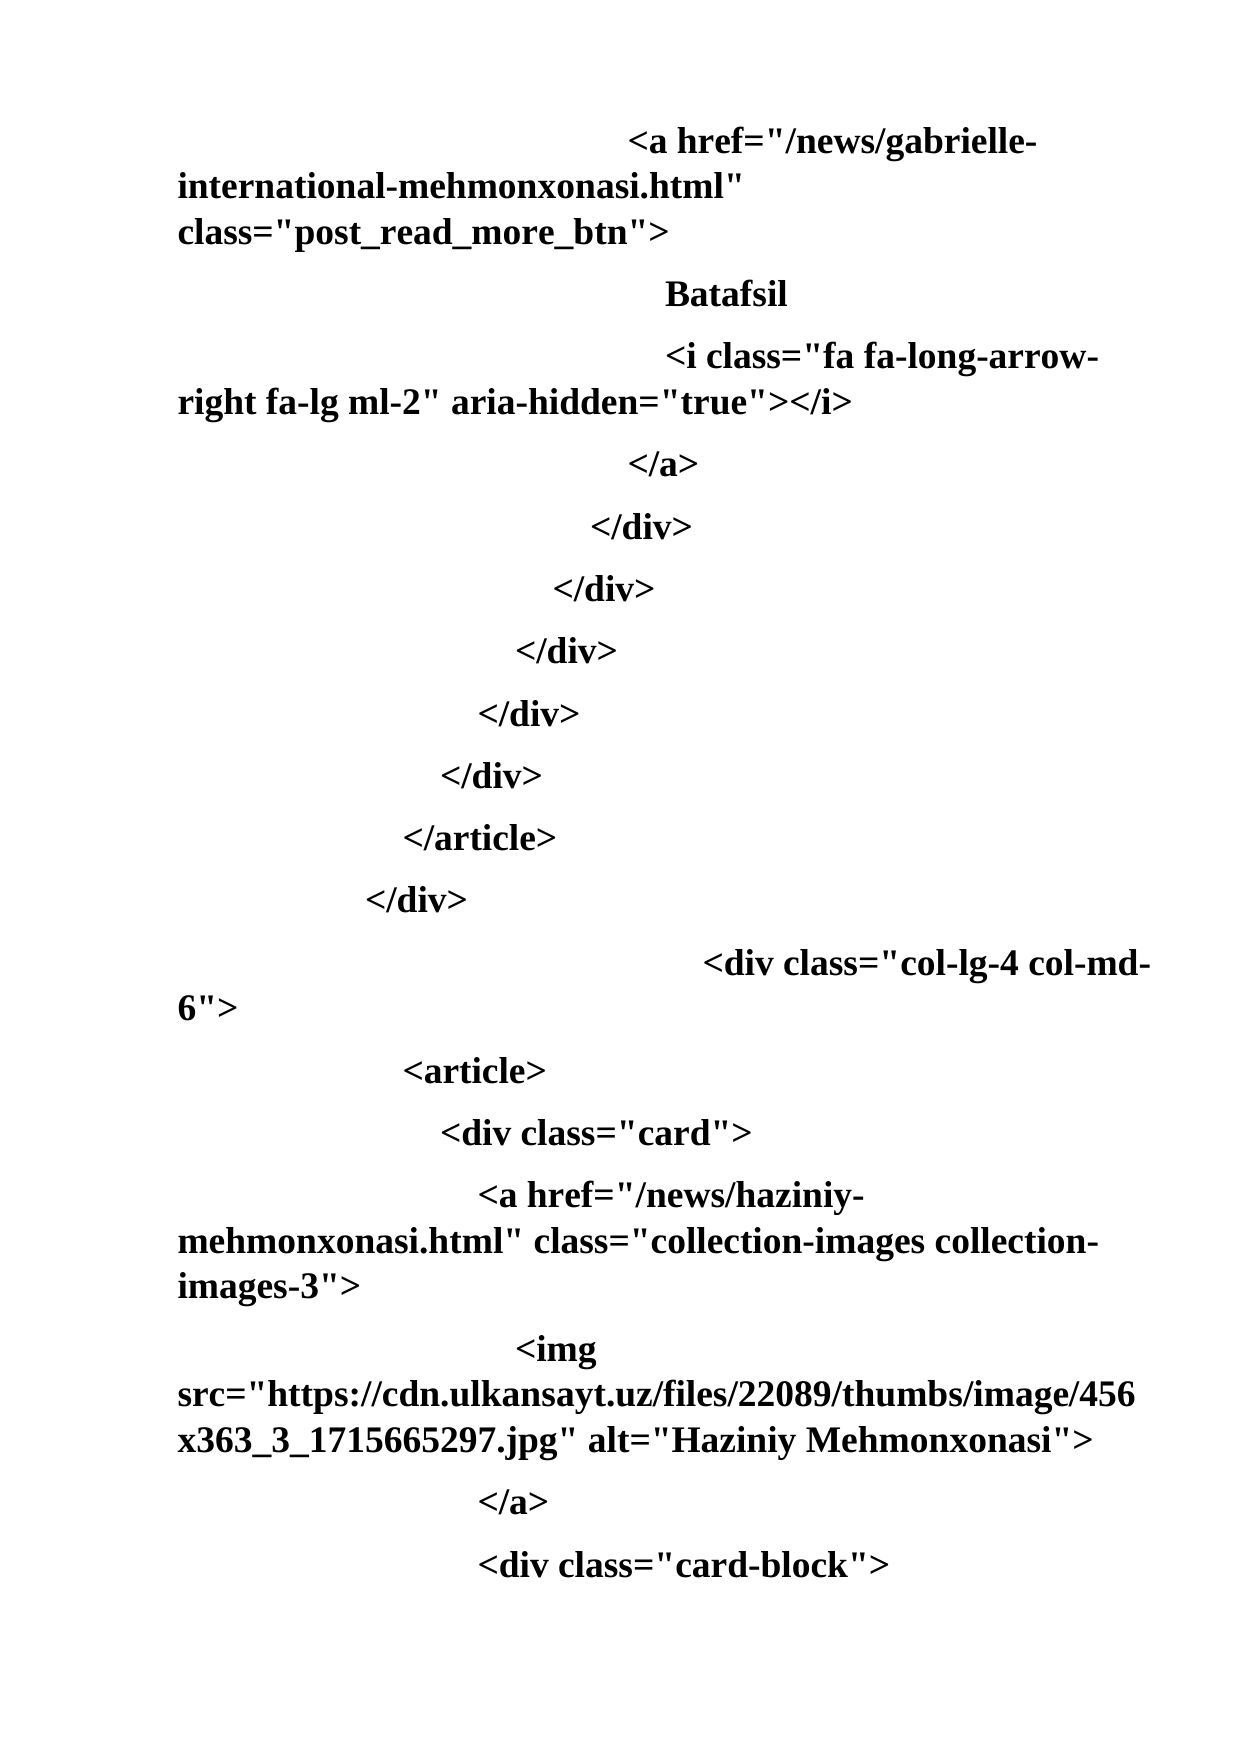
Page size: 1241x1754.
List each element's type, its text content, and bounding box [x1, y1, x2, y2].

text </div> [177, 504, 1152, 547]
text <div class="card-block"> [177, 1542, 1152, 1585]
text Batafsil [177, 272, 1152, 315]
text <a href="/news/haziniy-mehmonxonasi.html" class="collection-images collection-images-3"> [177, 1173, 1152, 1307]
text </div> [177, 753, 1152, 796]
text <img src="https://cdn.ulkansayt.uz/files/22089/thumbs/image/456x363_3_1715665297.jpg" alt="Haziniy Mehmonxonasi"> [177, 1326, 1152, 1461]
text <div class="card"> [177, 1110, 1152, 1153]
text </article> [177, 816, 1152, 859]
text </div> [177, 629, 1152, 672]
text </a> [177, 1480, 1152, 1523]
text <i class="fa fa-long-arrow-right fa-lg ml-2" aria-hidden="true"></i> [177, 334, 1152, 423]
text </div> [177, 878, 1152, 921]
text </a> [177, 442, 1152, 485]
text </div> [177, 691, 1152, 734]
text </div> [177, 566, 1152, 609]
text <article> [177, 1048, 1152, 1091]
text <div class="col-lg-4 col-md-6"> [177, 940, 1152, 1029]
text <a href="/news/gabrielle-international-mehmonxonasi.html" class="post_read_more_btn"> [177, 118, 1152, 252]
